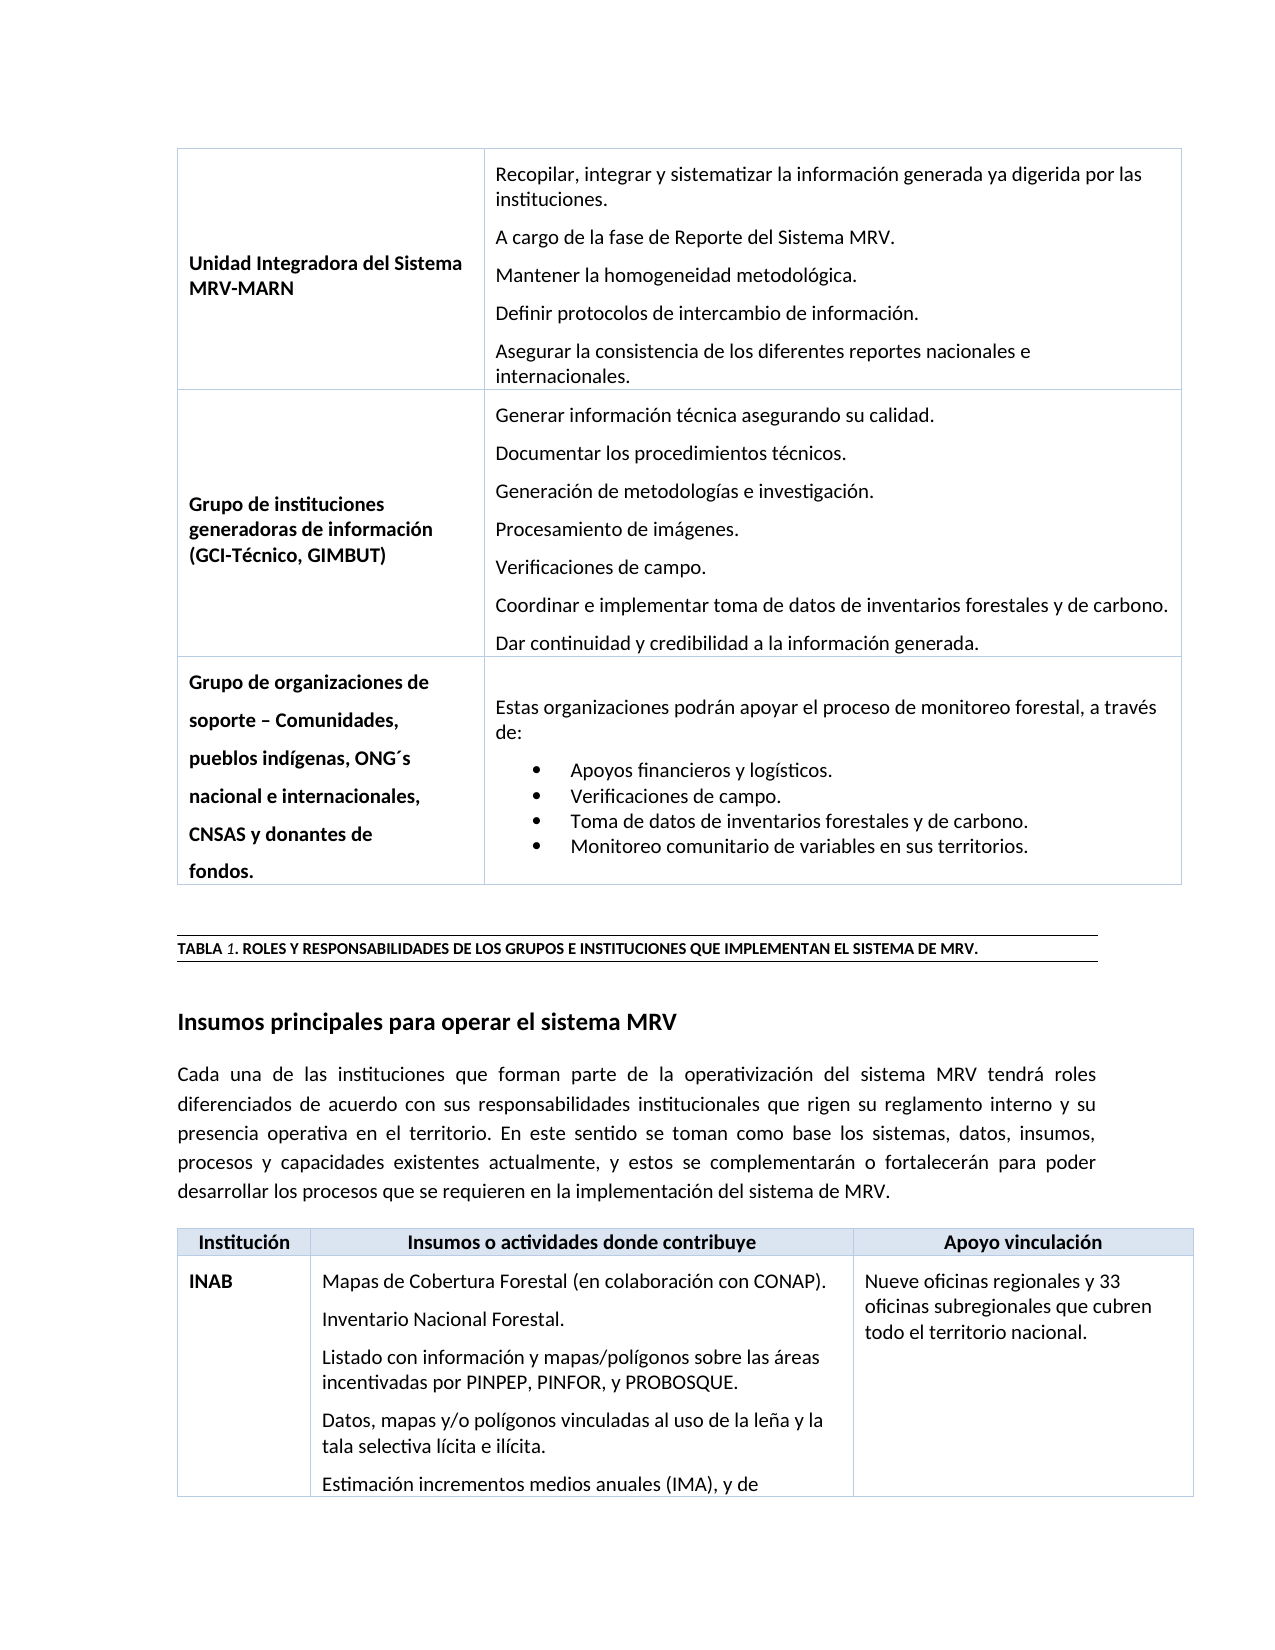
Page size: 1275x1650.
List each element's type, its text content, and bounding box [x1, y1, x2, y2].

text Cada una de las instituciones que forman parte de la operativización del sistema MRV tendrá roles diferenciados de acuerdo con sus responsabilidades institucionales que rigen su reglamento interno y su presencia operativa en el territorio. En este sentido se toman como base los sistemas, datos, insumos, procesos y capacidades existentes actualmente, y estos se complementarán o fortalecerán para poder desarrollar los procesos que se requieren en la implementación del sistema de MRV. [177, 1062, 1098, 1204]
text Tabla 1. Roles y responsabilidades de los grupos e instituciones que implementan el sistema de MRV. [177, 936, 1098, 961]
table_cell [854, 1256, 1193, 1496]
table_header Apoyo vinculación [854, 1229, 1193, 1255]
table_cell Generar información técnica asegurando su calidad. Documentar los procedimientos técnicos. Generación de metodologías e investigación. Procesamiento de imágenes. Verificaciones de campo. Coordinar e implementar toma de datos de inventarios forestales y de carbono. Dar continuidad y credibilidad a la información generada. [485, 390, 1181, 656]
table_cell Recopilar, integrar y sistematizar la información generada ya digerida por las instituciones. A cargo de la fase de Reporte del Sistema MRV. Mantener la homogeneidad metodológica. Definir protocolos de intercambio de información. Asegurar la consistencia de los diferentes reportes nacionales e internacionales. [485, 149, 1181, 389]
text Insumos principales para operar el sistema MRV [177, 1006, 1098, 1036]
table_cell Grupo de instituciones generadoras de información (GCI-Técnico, GIMBUT) [178, 390, 484, 656]
table_header Insumos o actividades donde contribuye [311, 1229, 853, 1255]
table_cell Grupo de organizaciones de soporte – Comunidades, pueblos indígenas, ONG´s nacional e internacionales, CNSAS y donantes de fondos. [178, 657, 484, 884]
table_cell Estas organizaciones podrán apoyar el proceso de monitoreo forestal, a través de: Apoyos financieros y logísticos. Verificaciones de campo. Toma de datos de inventarios forestales y de carbono. Monitoreo comunitario de variables en sus territorios. [485, 657, 1181, 884]
table_cell INAB [178, 1256, 310, 1496]
table_cell Unidad Integradora del Sistema MRV-MARN [178, 149, 484, 389]
table_header Institución [178, 1229, 310, 1255]
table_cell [311, 1256, 853, 1496]
